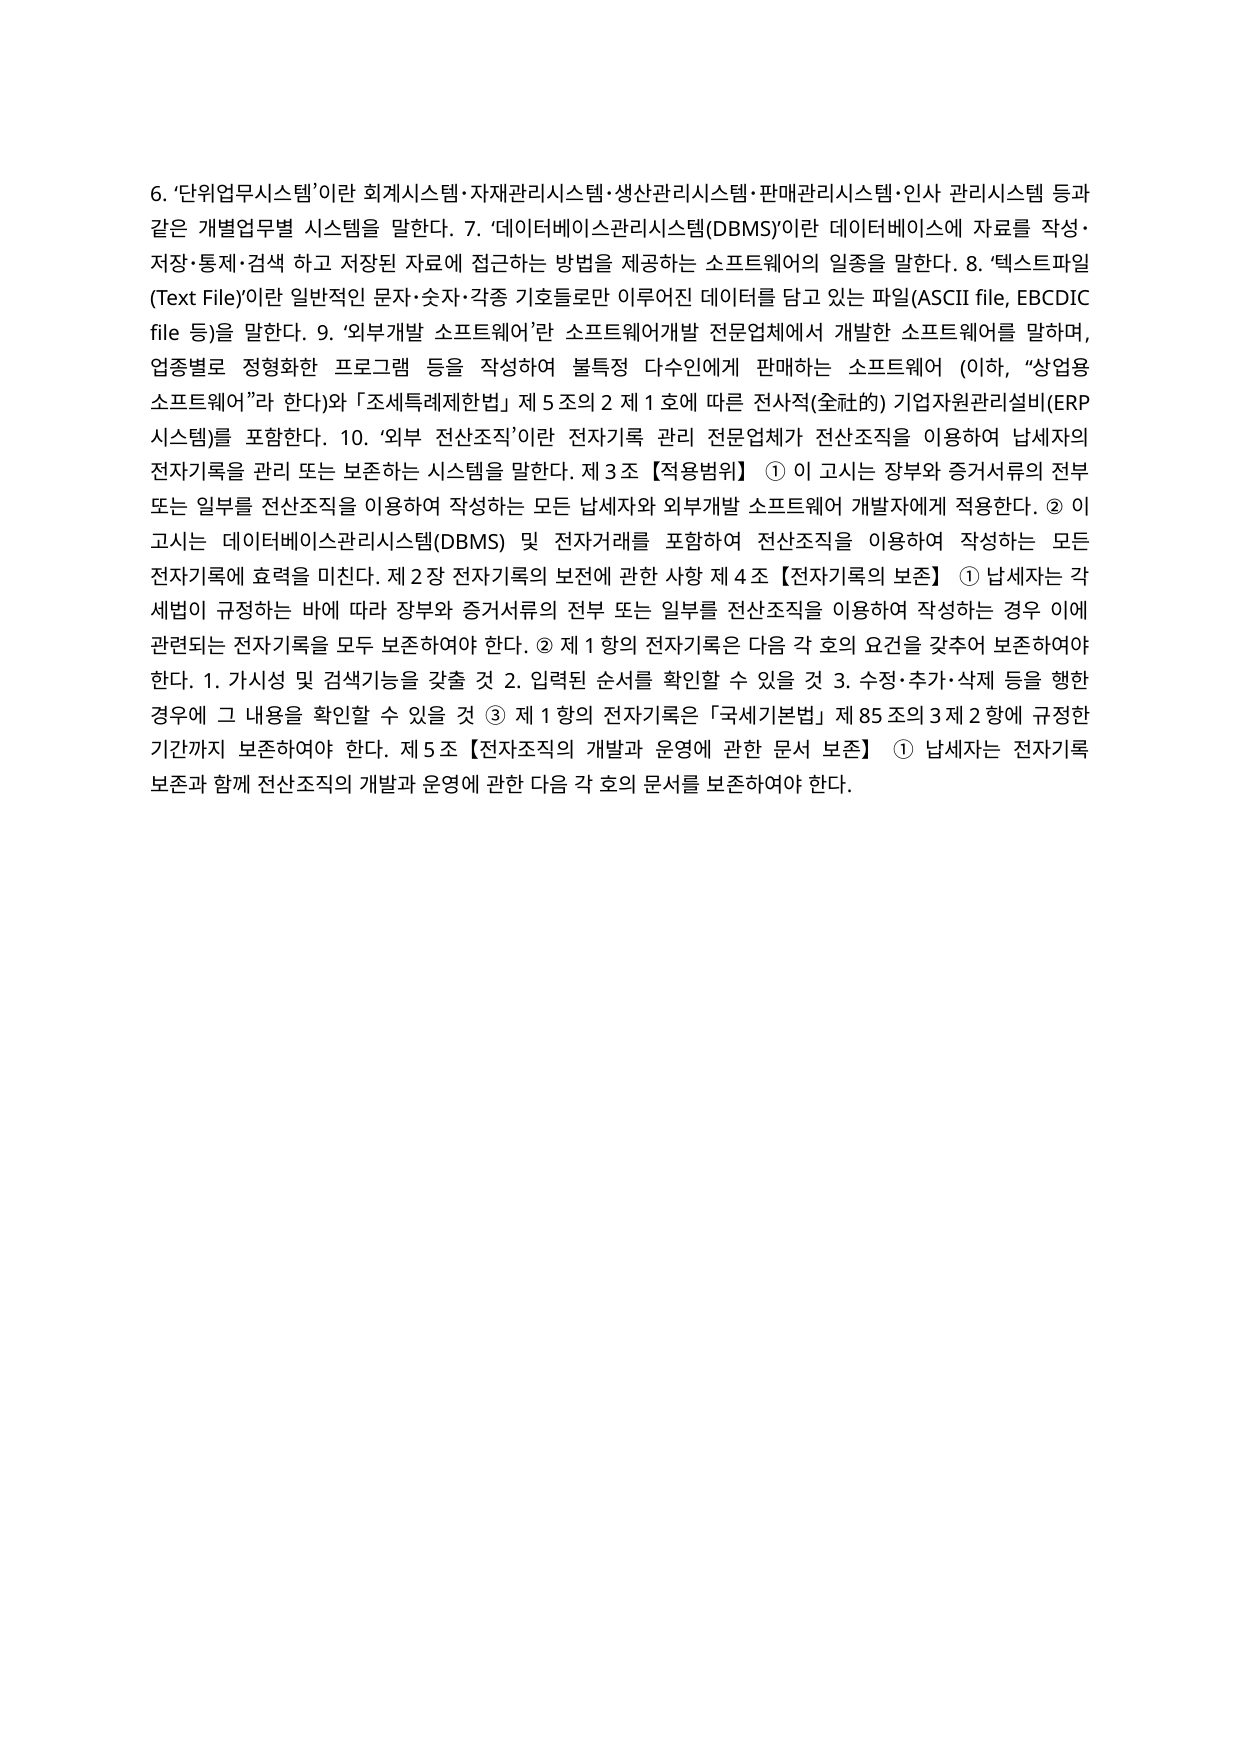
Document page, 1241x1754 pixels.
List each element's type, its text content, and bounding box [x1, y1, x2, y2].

text 6. ‘단위업무시스템’이란 회계시스템･자재관리시스템･생산관리시스템･판매관리시스템･인사 관리시스템 등과 같은 개별업무별 시스템을 말한다. 7. ‘데이터베이스관리시스템(DBMS)’이란 데이터베이스에 자료를 작성･저장･통제･검색 하고 저장된 자료에 접근하는 방법을 제공하는 소프트웨어의 일종을 말한다. 8. ‘텍스트파일(Text File)’이란 일반적인 문자･숫자･각종 기호들로만 이루어진 데이터를 담고 있는 파일(ASCII file, EBCDIC file 등)을 말한다. 9. ‘외부개발 소프트웨어’란 소프트웨어개발 전문업체에서 개발한 소프트웨어를 말하며, 업종별로 정형화한 프로그램 등을 작성하여 불특정 다수인에게 판매하는 소프트웨어 (이하, “상업용 소프트웨어”라 한다)와 ｢조세특례제한법｣ 제5조의2 제1호에 따른 전사적(全社的) 기업자원관리설비(ERP시스템)를 포함한다. 10. ‘외부 전산조직’이란 전자기록 관리 전문업체가 전산조직을 이용하여 납세자의 전자기록을 관리 또는 보존하는 시스템을 말한다. 제3조【적용범위】 ① 이 고시는 장부와 증거서류의 전부 또는 일부를 전산조직을 이용하여 작성하는 모든 납세자와 외부개발 소프트웨어 개발자에게 적용한다. ② 이 고시는 데이터베이스관리시스템(DBMS) 및 전자거래를 포함하여 전산조직을 이용하여 작성하는 모든 전자기록에 효력을 미친다. 제2장 전자기록의 보전에 관한 사항 제4조【전자기록의 보존】 ① 납세자는 각 세법이 규정하는 바에 따라 장부와 증거서류의 전부 또는 일부를 전산조직을 이용하여 작성하는 경우 이에 관련되는 전자기록을 모두 보존하여야 한다. ② 제1항의 전자기록은 다음 각 호의 요건을 갖추어 보존하여야 한다. 1. 가시성 및 검색기능을 갖출 것 2. 입력된 순서를 확인할 수 있을 것 3. 수정･추가･삭제 등을 행한 경우에 그 내용을 확인할 수 있을 것 ③ 제1항의 전자기록은 ｢국세기본법｣ 제85조의3제2항에 규정한 기간까지 보존하여야 한다. 제5조【전자조직의 개발과 운영에 관한 문서 보존】 ① 납세자는 전자기록 보존과 함께 전산조직의 개발과 운영에 관한 다음 각 호의 문서를 보존하여야 한다. [150, 177, 1090, 799]
